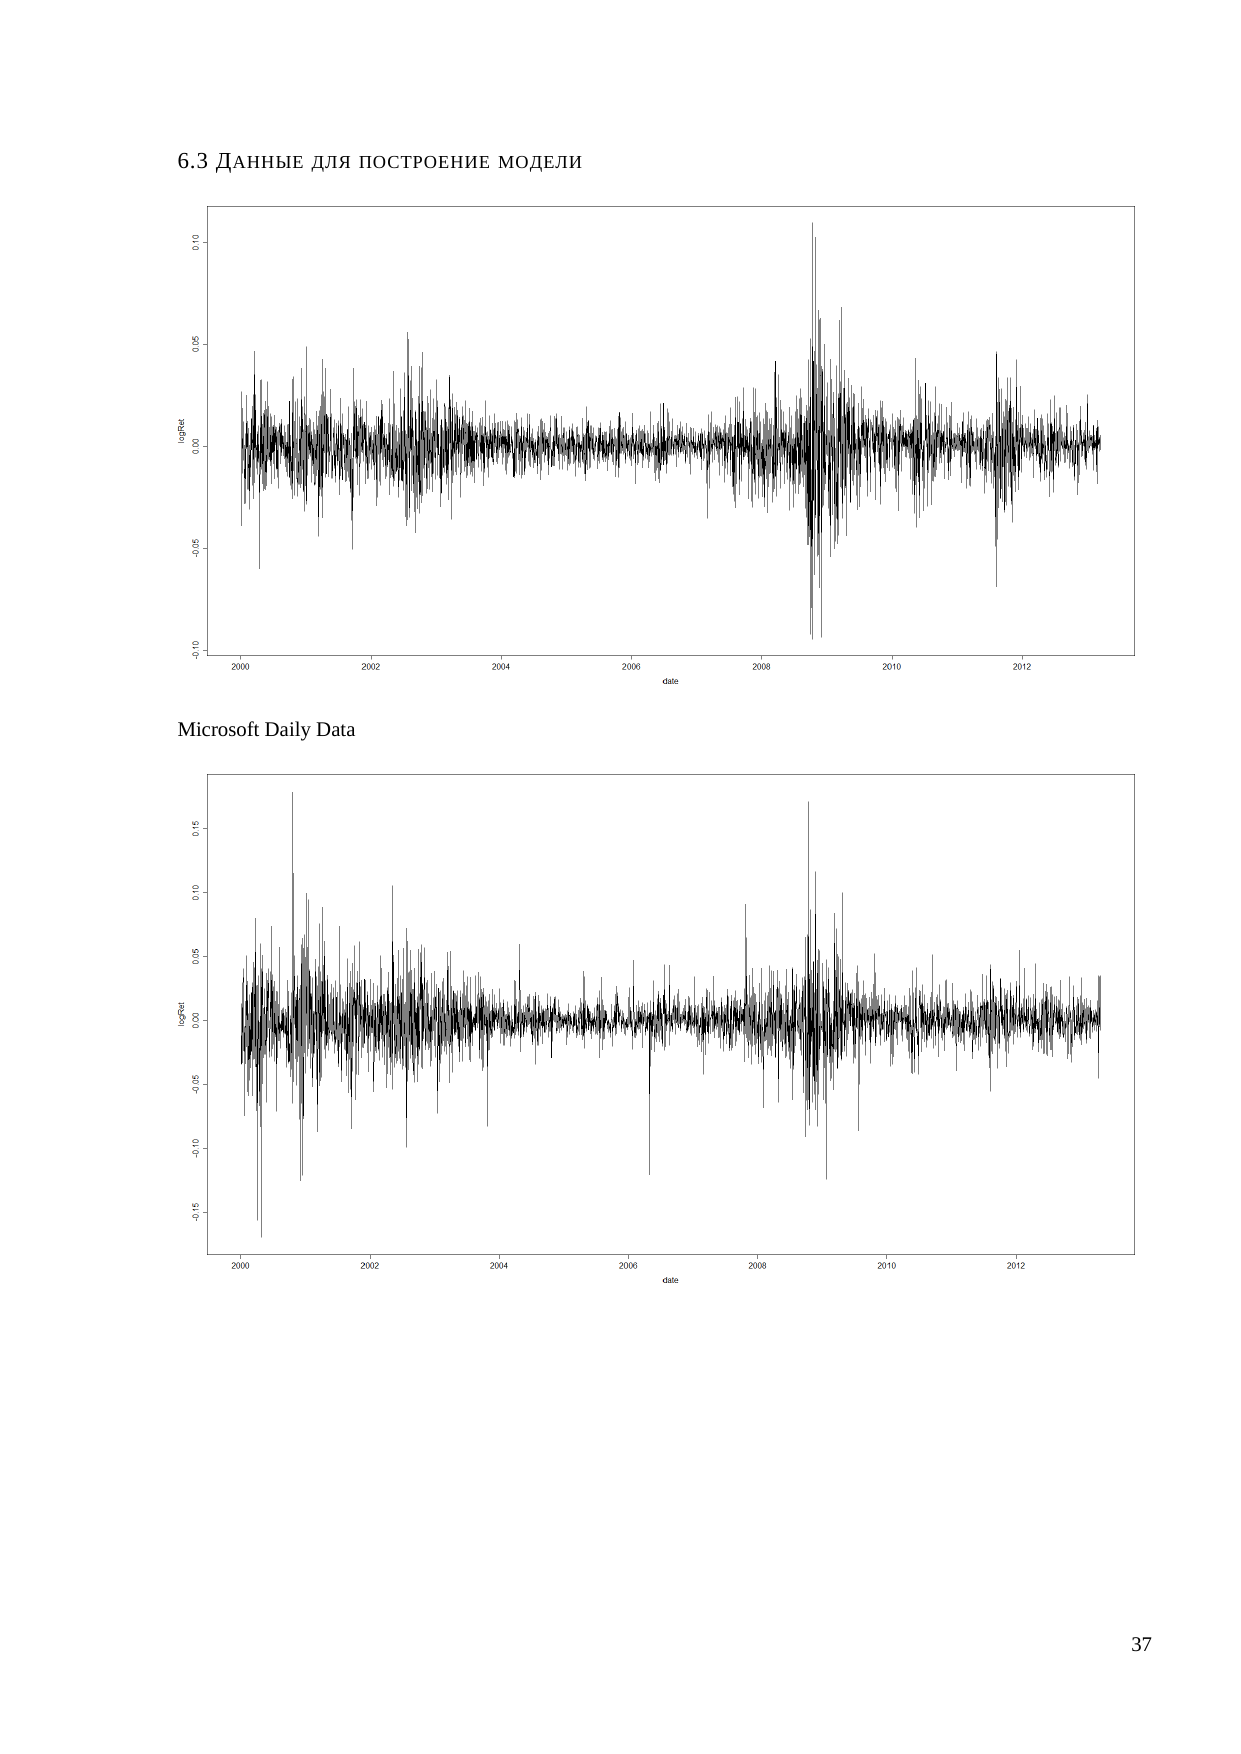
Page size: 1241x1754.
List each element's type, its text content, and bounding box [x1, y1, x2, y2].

picture [177, 177, 1149, 693]
picture [177, 744, 1149, 1292]
subtitle 6.3 Данные для построение модели [177, 147, 1152, 173]
